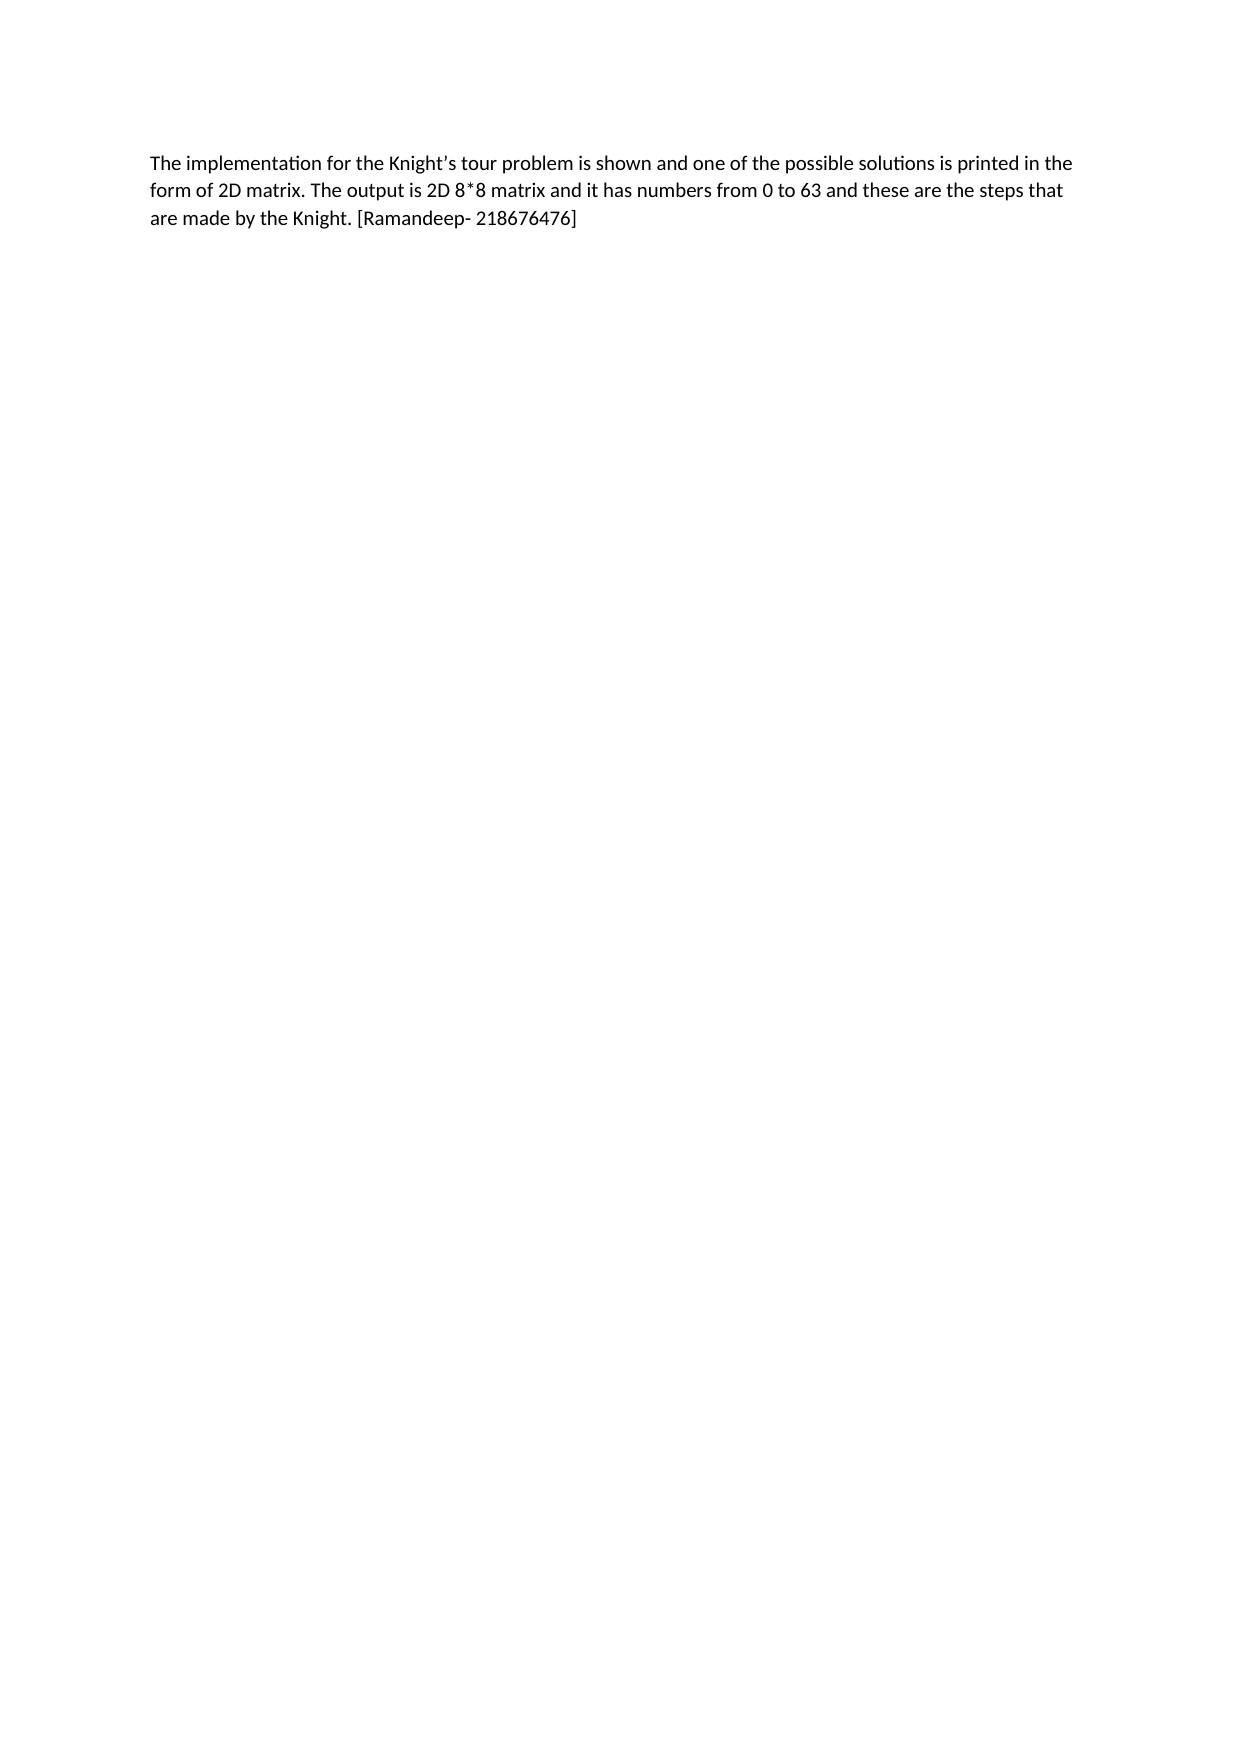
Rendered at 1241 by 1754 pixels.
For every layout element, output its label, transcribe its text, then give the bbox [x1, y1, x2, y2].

text The implementation for the Knight’s tour problem is shown and one of the possible solutions is printed in the form of 2D matrix. The output is 2D 8*8 matrix and it has numbers from 0 to 63 and these are the steps that are made by the Knight. [Ramandeep- 218676476] [150, 150, 1090, 230]
